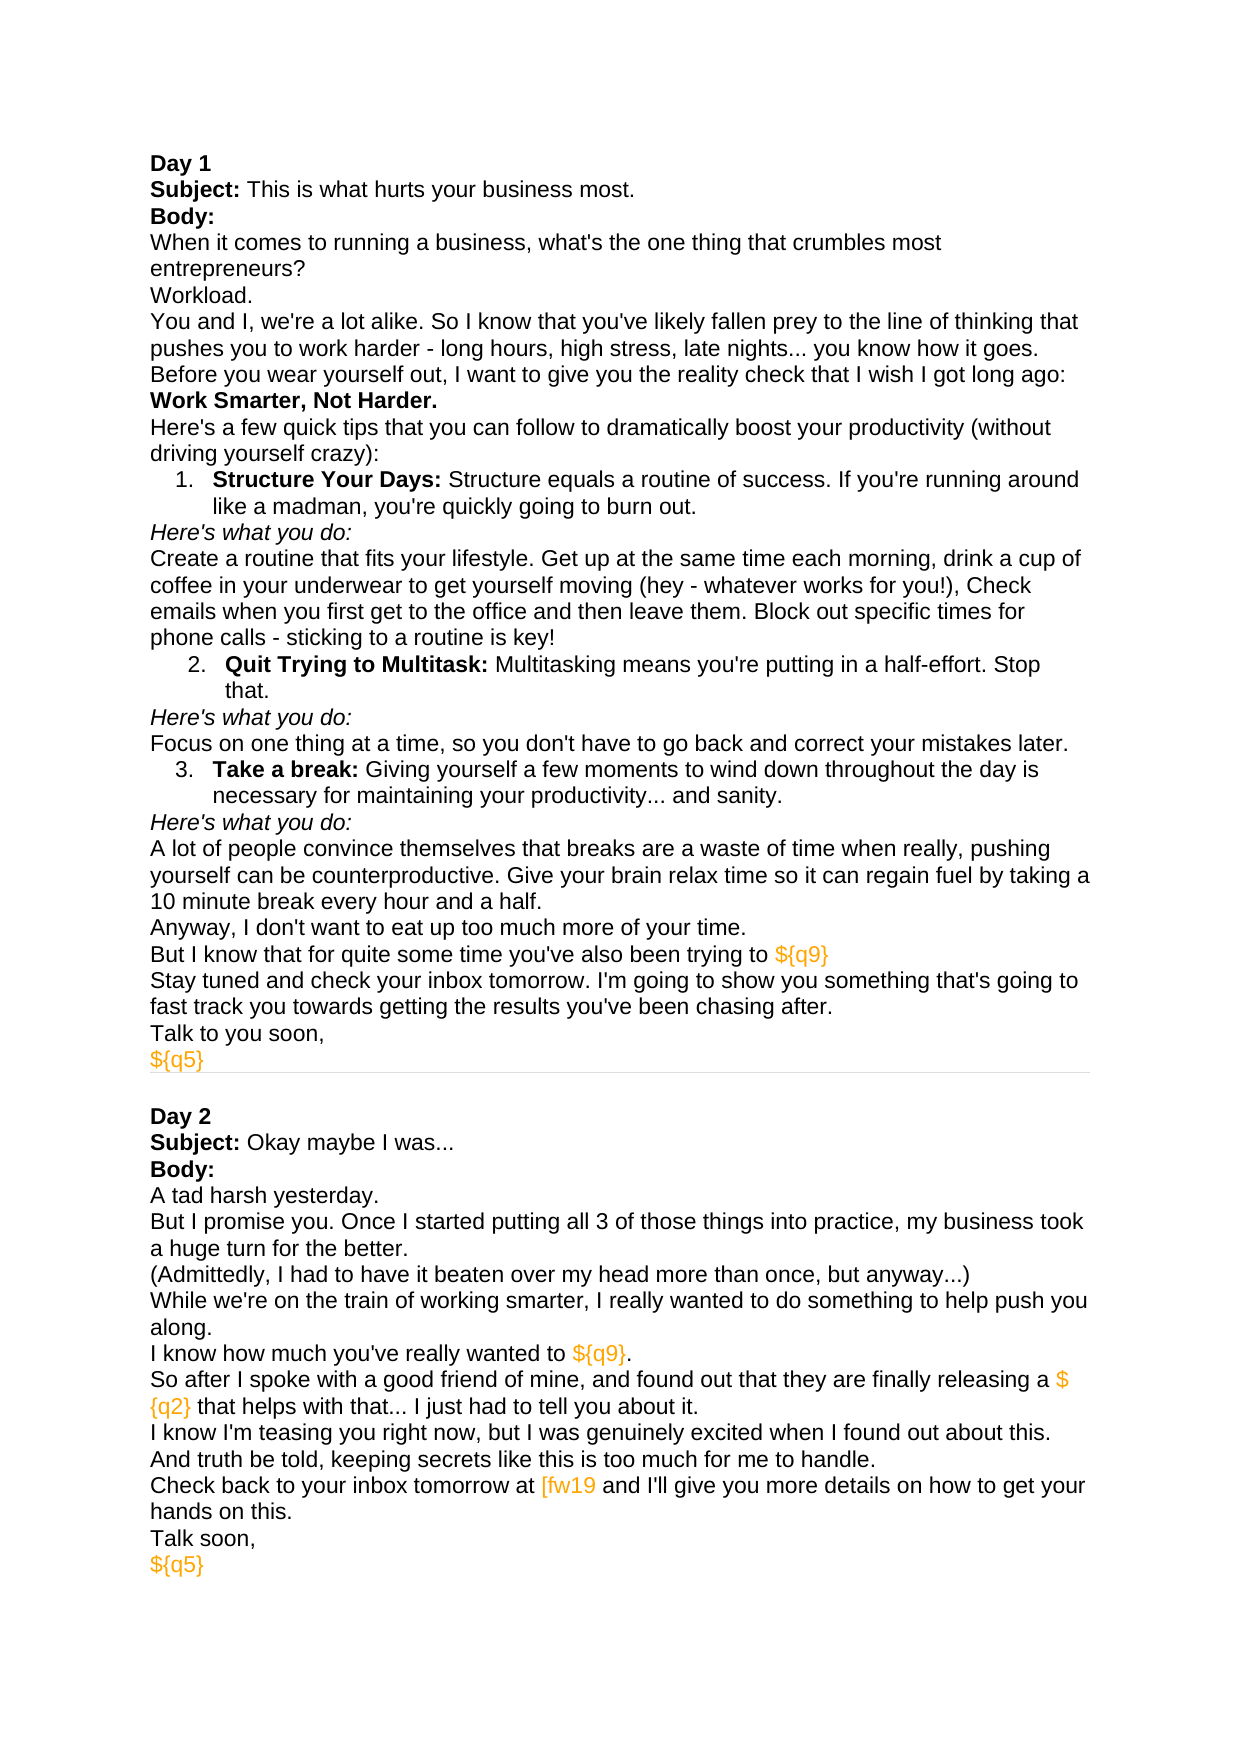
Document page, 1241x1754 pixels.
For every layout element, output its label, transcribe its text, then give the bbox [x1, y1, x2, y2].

text Talk soon, [150, 1524, 1090, 1551]
text Subject: Okay maybe I was... [150, 1129, 1090, 1156]
text Focus on one thing at a time, so you don't have to go back and correct your mistakes later. [150, 730, 1090, 756]
text Body: [150, 1156, 1090, 1182]
text But I promise you. Once I started putting all 3 of those things into practice, my business took a huge turn for the better. [150, 1208, 1090, 1261]
text Here's what you do: [150, 703, 1090, 730]
text Here's a few quick tips that you can follow to dramatically boost your productivity (without driving yourself crazy): [150, 413, 1090, 466]
text A lot of people convince themselves that breaks are a waste of time when really, pushing yourself can be counterproductive. Give your brain relax time so it can regain fuel by taking a 10 minute break every hour and a half. [150, 835, 1090, 914]
text Body: [150, 203, 1090, 229]
list Structure Your Days: Structure equals a routine of success. If you're running around like a madman, you're quickly going to burn out. [175, 466, 1090, 519]
text ${q5} [150, 1046, 1090, 1072]
text So after I spoke with a good friend of mine, and found out that they are finally releasing a ${q2} that helps with that... I just had to tell you about it. [150, 1366, 1090, 1419]
text Before you wear yourself out, I want to give you the reality check that I wish I got long ago: Work Smarter, Not Harder. [150, 361, 1090, 413]
text Day 1 [150, 150, 1090, 176]
text I know I'm teasing you right now, but I was genuinely excited when I found out about this. And truth be told, keeping secrets like this is too much for me to handle. [150, 1419, 1090, 1472]
text Subject: This is what hurts your business most. [150, 176, 1090, 203]
text Stay tuned and check your inbox tomorrow. I'm going to show you something that's going to fast track you towards getting the results you've been chasing after. [150, 967, 1090, 1020]
text Day 2 [150, 1103, 1090, 1129]
text Here's what you do: [150, 519, 1090, 545]
list Quit Trying to Multitask: Multitasking means you're putting in a half-effort. Stop that. [187, 651, 1090, 703]
text Here's what you do: [150, 809, 1090, 835]
text Workload. [150, 282, 1090, 308]
text Check back to your inbox tomorrow at [fw19 and I'll give you more details on how to get your hands on this. [150, 1472, 1090, 1524]
text You and I, we're a lot alike. So I know that you've likely fallen prey to the line of thinking that pushes you to work harder - long hours, high stress, late nights... you know how it goes. [150, 308, 1090, 361]
text Anyway, I don't want to eat up too much more of your time. [150, 914, 1090, 941]
text (Admittedly, I had to have it beaten over my head more than once, but anyway...) [150, 1261, 1090, 1287]
text Create a routine that fits your lifestyle. Get up at the same time each morning, drink a cup of coffee in your underwear to get yourself moving (hey - whatever works for you!), Check emails when you first get to the office and then leave them. Block out specific times for phone calls - sticking to a routine is key! [150, 545, 1090, 651]
text ${q5} [150, 1551, 1090, 1577]
text A tad harsh yesterday. [150, 1182, 1090, 1208]
text When it comes to running a business, what's the one thing that crumbles most entrepreneurs? [150, 229, 1090, 282]
list Take a break: Giving yourself a few moments to wind down throughout the day is necessary for maintaining your productivity... and sanity. [175, 756, 1090, 809]
text But I know that for quite some time you've also been trying to ${q9} [150, 941, 1090, 967]
text Talk to you soon, [150, 1020, 1090, 1046]
text I know how much you've really wanted to ${q9}. [150, 1340, 1090, 1366]
text While we're on the train of working smarter, I really wanted to do something to help push you along. [150, 1287, 1090, 1340]
